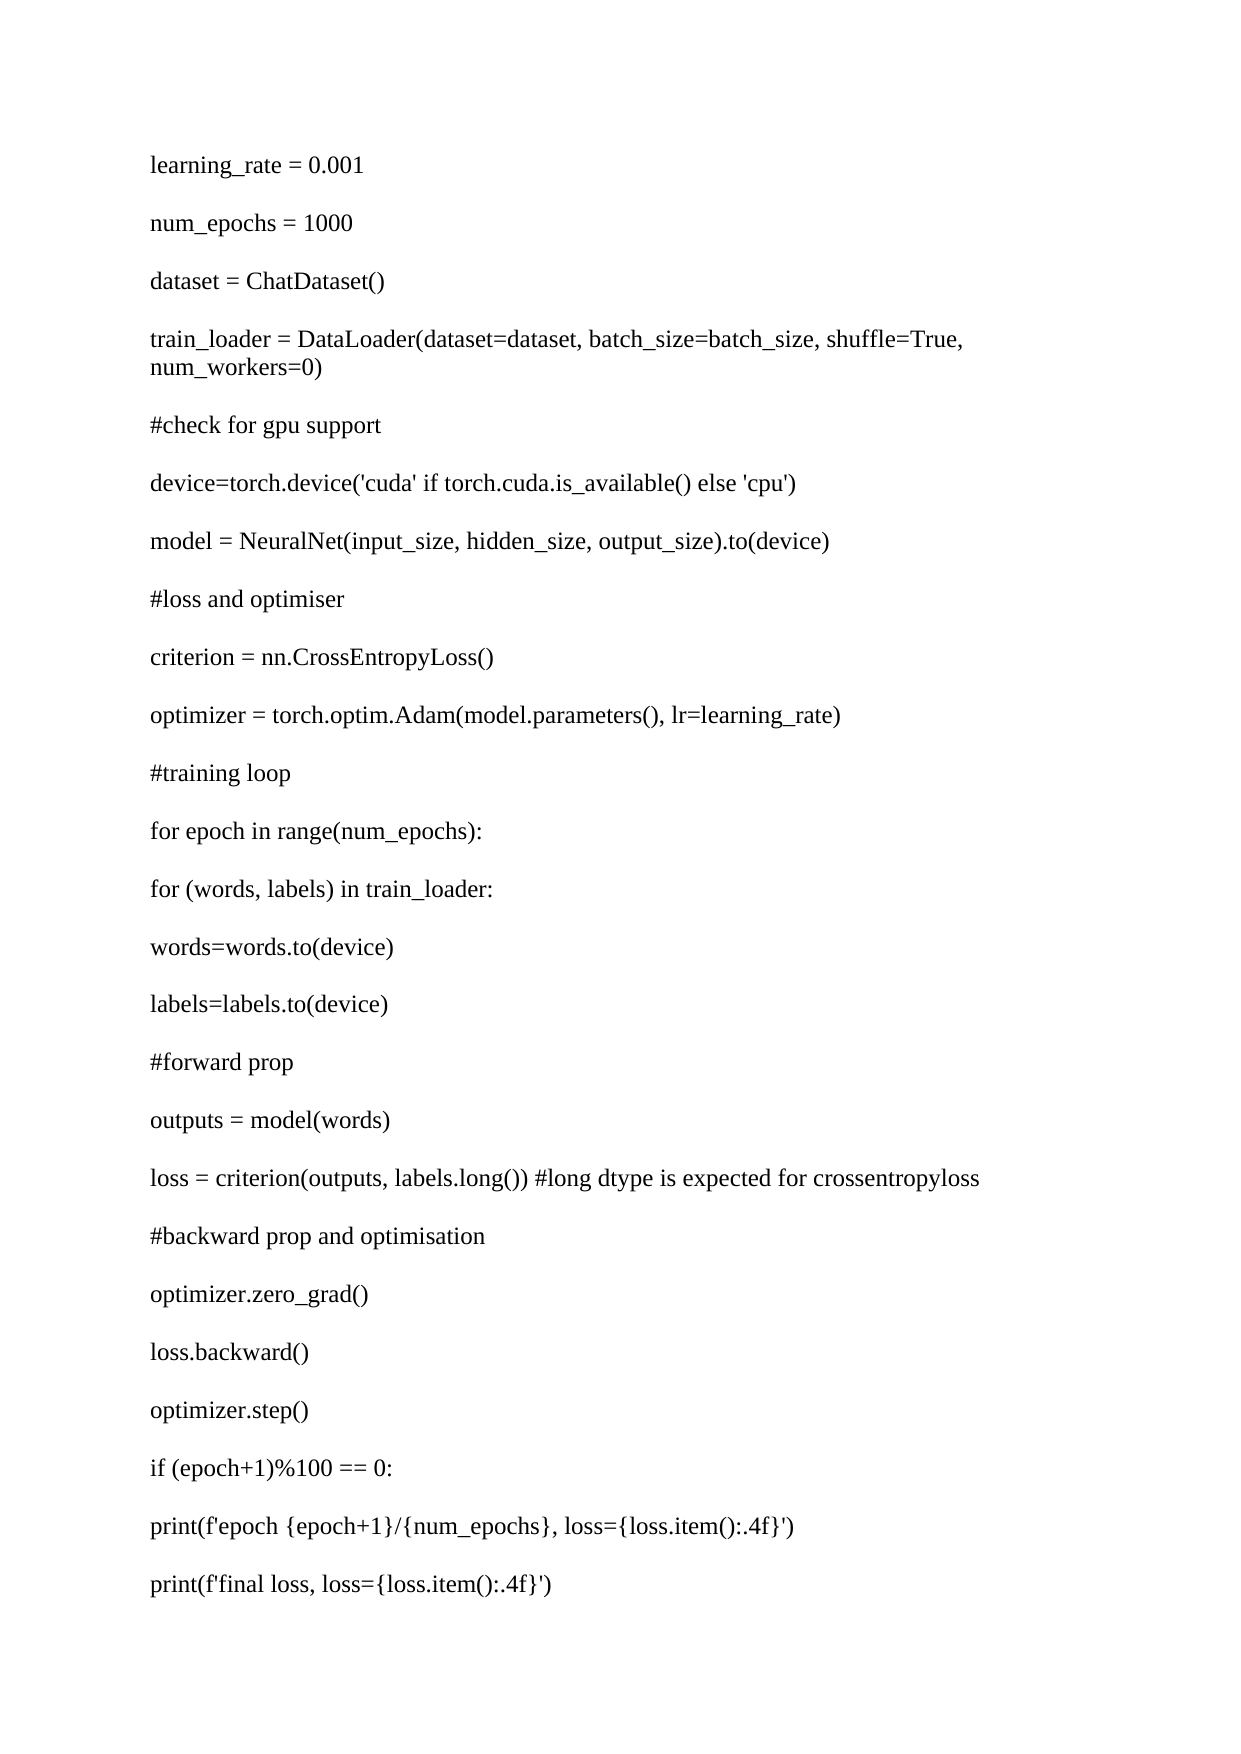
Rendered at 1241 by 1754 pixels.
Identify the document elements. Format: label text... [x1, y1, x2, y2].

text dataset = ChatDataset() [150, 266, 1090, 294]
text num_epochs = 1000 [150, 208, 1090, 237]
text loss = criterion(outputs, labels.long()) #long dtype is expected for crossentropyloss [150, 1163, 1090, 1192]
text loss.backward() [150, 1337, 1090, 1366]
text #backward prop and optimisation [150, 1221, 1090, 1250]
text #check for gpu support [150, 410, 1090, 439]
text for (words, labels) in train_loader: [150, 874, 1090, 902]
text optimizer.step() [150, 1395, 1090, 1424]
text labels=labels.to(device) [150, 989, 1090, 1018]
text optimizer = torch.optim.Adam(model.parameters(), lr=learning_rate) [150, 700, 1090, 729]
text #forward prop [150, 1047, 1090, 1076]
text print(f'epoch {epoch+1}/{num_epochs}, loss={loss.item():.4f}') [150, 1511, 1090, 1539]
text model = NeuralNet(input_size, hidden_size, output_size).to(device) [150, 526, 1090, 555]
text for epoch in range(num_epochs): [150, 816, 1090, 844]
text #training loop [150, 758, 1090, 787]
text words=words.to(device) [150, 932, 1090, 960]
text learning_rate = 0.001 [150, 150, 1090, 179]
text optimizer.zero_grad() [150, 1279, 1090, 1308]
text outputs = model(words) [150, 1105, 1090, 1134]
text if (epoch+1)%100 == 0: [150, 1453, 1090, 1482]
text print(f'final loss, loss={loss.item():.4f}') [150, 1569, 1090, 1597]
text train_loader = DataLoader(dataset=dataset, batch_size=batch_size, shuffle=True, num_workers=0) [150, 324, 1090, 381]
text #loss and optimiser [150, 584, 1090, 613]
text device=torch.device('cuda' if torch.cuda.is_available() else 'cpu') [150, 468, 1090, 497]
text criterion = nn.CrossEntropyLoss() [150, 642, 1090, 671]
